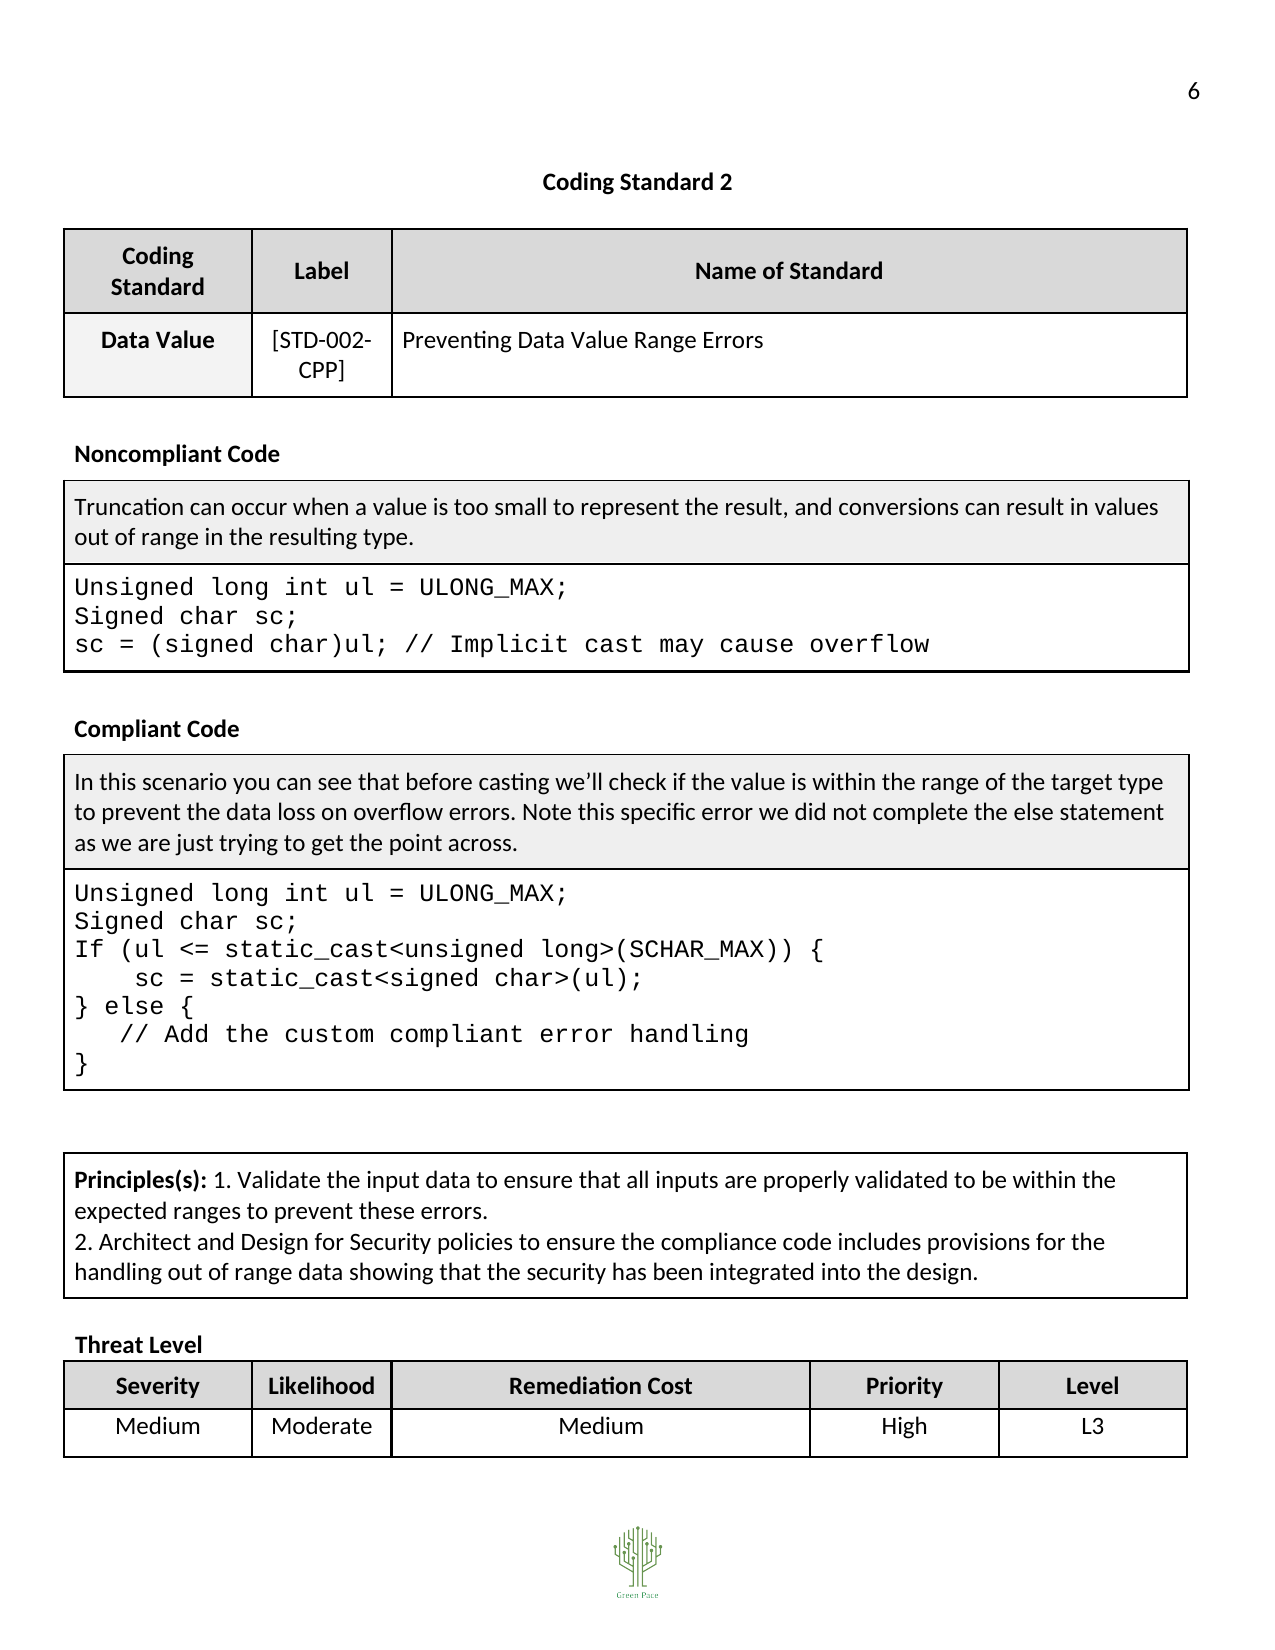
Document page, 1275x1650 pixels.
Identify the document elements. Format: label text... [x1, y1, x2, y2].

table_cell High [811, 1410, 998, 1456]
subtitle Coding Standard 2 [75, 167, 1200, 197]
table_header Principles(s): 1. Validate the input data to ensure that all inputs are properly validated to be within the expected ranges to prevent these errors. 2. Architect and Design for Security policies to ensure the compliance code includes provisions for the handling out of range data showing that the security has been integrated into the design. [65, 1154, 1186, 1297]
picture [605, 1521, 670, 1606]
table_header Severity [65, 1362, 251, 1408]
table_cell Preventing Data Value Range Errors [393, 314, 1186, 396]
table_cell Moderate [253, 1410, 390, 1456]
table_cell Medium [65, 1410, 251, 1456]
table_cell Unsigned long int ul = ULONG_MAX; Signed char sc; If (ul <= static_cast<unsigned long>(SCHAR_MAX)) { sc = static_cast<signed char>(ul); } else { // Add the custom compliant error handling } [65, 870, 1188, 1089]
table_header Remediation Cost [393, 1362, 809, 1408]
table_cell In this scenario you can see that before casting we’ll check if the value is within the range of the target type to prevent the data loss on overflow errors. Note this specific error we did not complete the else statement as we are just trying to get the point across. [65, 755, 1188, 868]
table_header Noncompliant Code [64, 428, 1189, 479]
table_cell Truncation can occur when a value is too small to represent the result, and conversions can result in values out of range in the resulting type. [65, 481, 1188, 562]
table_header Label [253, 230, 391, 312]
table_cell Data Value [65, 314, 251, 396]
text Threat Level [75, 1330, 1200, 1360]
table_header Coding Standard [65, 230, 251, 312]
table_header Likelihood [253, 1362, 390, 1408]
table_cell Medium [393, 1410, 809, 1456]
table_cell Unsigned long int ul = ULONG_MAX; Signed char sc; sc = (signed char)ul; // Implicit cast may cause overflow [65, 565, 1188, 670]
table_header Compliant Code [64, 703, 1189, 754]
table_header Name of Standard [393, 230, 1186, 312]
table_header Priority [811, 1362, 998, 1408]
table_header Level [1000, 1362, 1186, 1408]
table_cell [STD-002-CPP] [253, 314, 391, 396]
table_cell L3 [1000, 1410, 1186, 1456]
